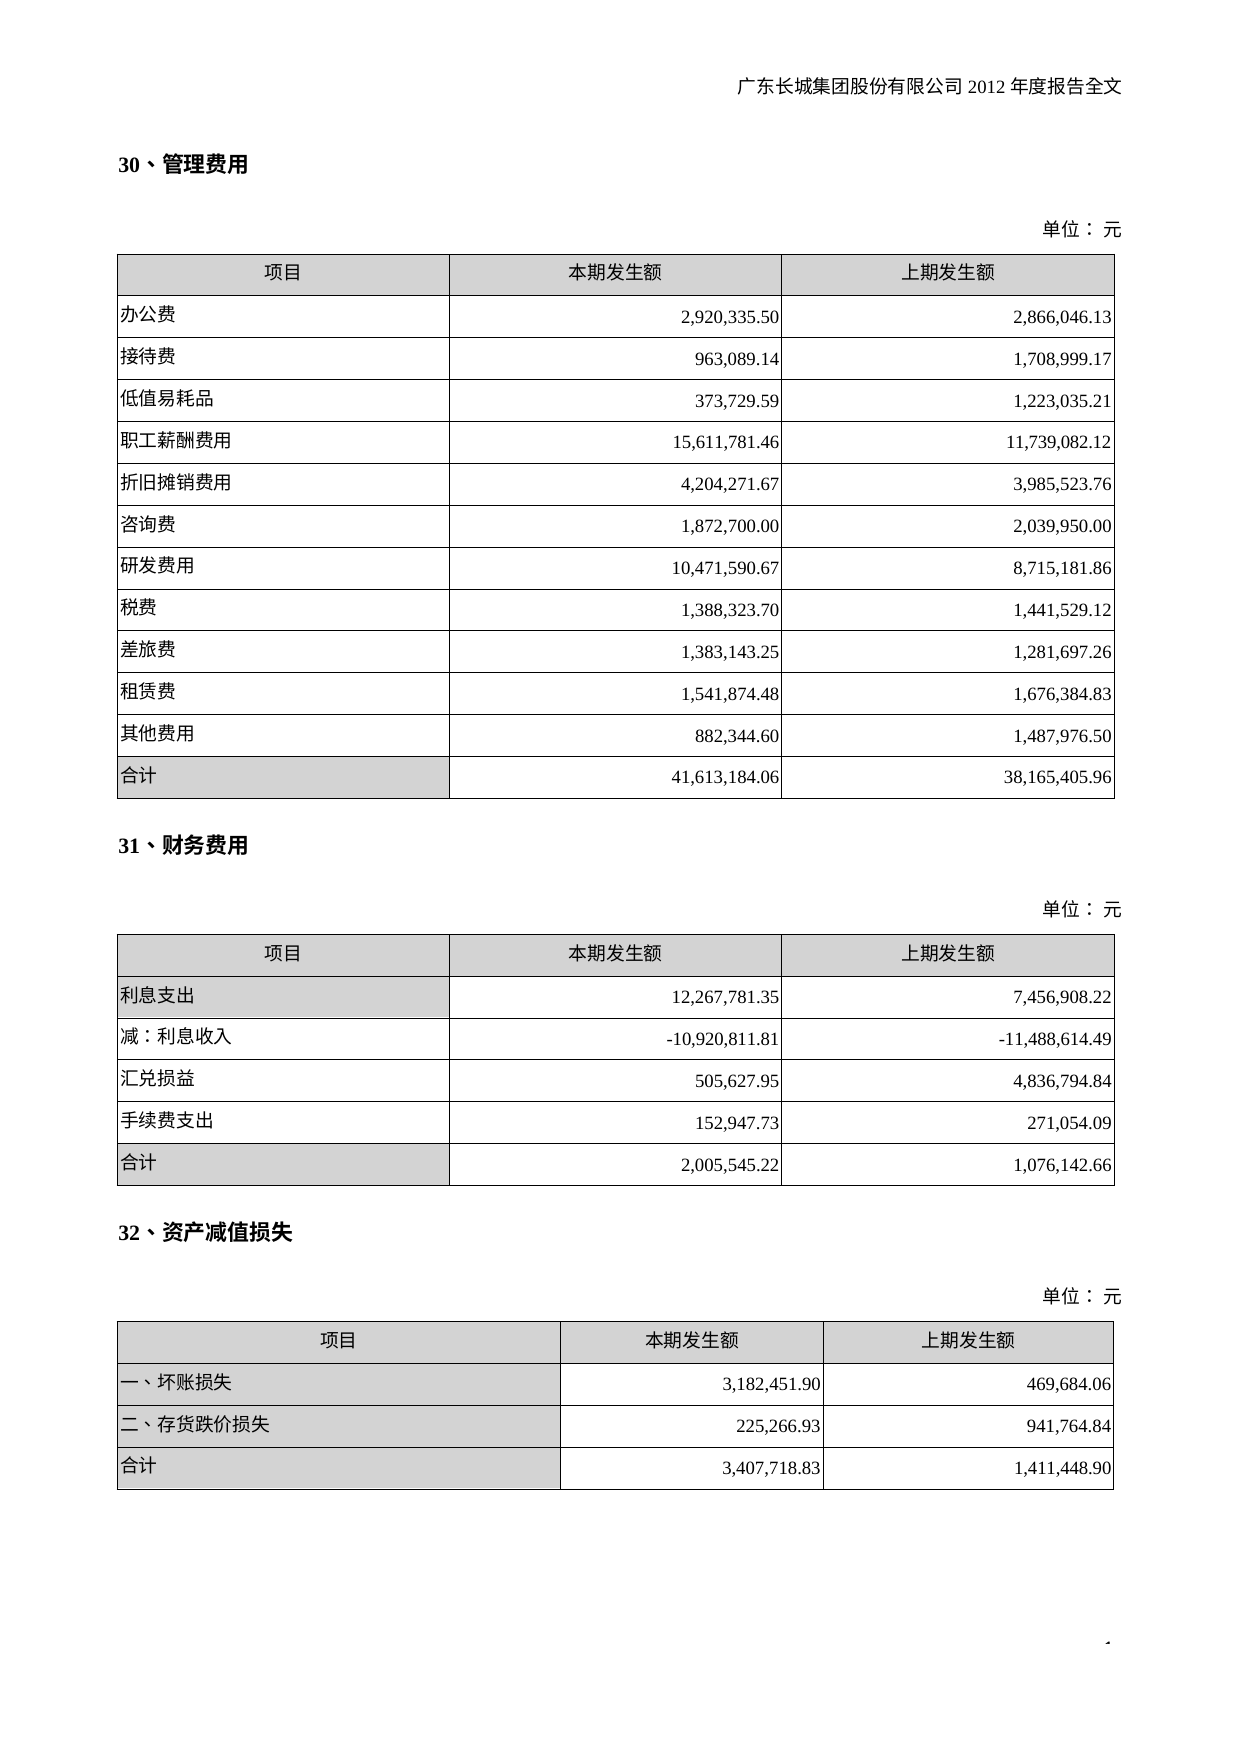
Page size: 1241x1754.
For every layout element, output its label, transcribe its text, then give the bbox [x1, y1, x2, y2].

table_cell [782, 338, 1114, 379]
text 单位： 元 [106, 897, 1122, 922]
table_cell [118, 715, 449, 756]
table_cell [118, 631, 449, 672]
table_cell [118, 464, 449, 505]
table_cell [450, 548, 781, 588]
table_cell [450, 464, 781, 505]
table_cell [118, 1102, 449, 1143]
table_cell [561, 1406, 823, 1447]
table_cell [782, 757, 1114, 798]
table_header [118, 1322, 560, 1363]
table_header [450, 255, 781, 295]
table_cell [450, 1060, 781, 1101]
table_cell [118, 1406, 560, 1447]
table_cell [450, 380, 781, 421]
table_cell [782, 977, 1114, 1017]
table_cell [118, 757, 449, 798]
subtitle 30、管理费用 [118, 149, 1124, 179]
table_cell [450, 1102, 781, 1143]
subtitle 32、资产减值损失 [118, 1217, 1124, 1247]
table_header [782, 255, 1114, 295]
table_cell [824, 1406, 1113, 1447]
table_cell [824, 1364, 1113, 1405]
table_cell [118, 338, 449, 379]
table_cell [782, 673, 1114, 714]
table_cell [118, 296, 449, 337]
subtitle 31、财务费用 [118, 829, 1124, 859]
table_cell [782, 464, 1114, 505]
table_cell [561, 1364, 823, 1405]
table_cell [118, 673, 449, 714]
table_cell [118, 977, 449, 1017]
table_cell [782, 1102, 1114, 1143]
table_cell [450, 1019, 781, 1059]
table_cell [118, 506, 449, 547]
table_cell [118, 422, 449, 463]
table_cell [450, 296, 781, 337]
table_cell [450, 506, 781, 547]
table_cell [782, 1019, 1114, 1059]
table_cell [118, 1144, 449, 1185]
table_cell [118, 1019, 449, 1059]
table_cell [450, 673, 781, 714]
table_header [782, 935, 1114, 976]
text 单位： 元 [106, 216, 1122, 242]
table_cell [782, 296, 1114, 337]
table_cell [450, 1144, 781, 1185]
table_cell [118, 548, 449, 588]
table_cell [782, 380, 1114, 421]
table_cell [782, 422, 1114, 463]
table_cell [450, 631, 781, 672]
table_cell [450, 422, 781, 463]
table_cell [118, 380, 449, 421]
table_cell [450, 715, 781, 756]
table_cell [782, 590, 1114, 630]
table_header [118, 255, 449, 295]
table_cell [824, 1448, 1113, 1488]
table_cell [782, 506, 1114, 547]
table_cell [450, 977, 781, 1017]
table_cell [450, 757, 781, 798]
text 单位： 元 [106, 1284, 1122, 1309]
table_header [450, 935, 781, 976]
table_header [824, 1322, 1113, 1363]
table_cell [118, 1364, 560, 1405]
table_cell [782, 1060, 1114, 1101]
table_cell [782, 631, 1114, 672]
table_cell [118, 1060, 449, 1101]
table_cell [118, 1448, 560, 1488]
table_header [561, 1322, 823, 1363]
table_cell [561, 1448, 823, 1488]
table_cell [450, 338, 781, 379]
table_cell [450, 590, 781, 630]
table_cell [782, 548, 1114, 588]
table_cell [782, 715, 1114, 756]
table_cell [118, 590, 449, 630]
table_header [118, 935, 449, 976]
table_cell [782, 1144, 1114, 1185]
